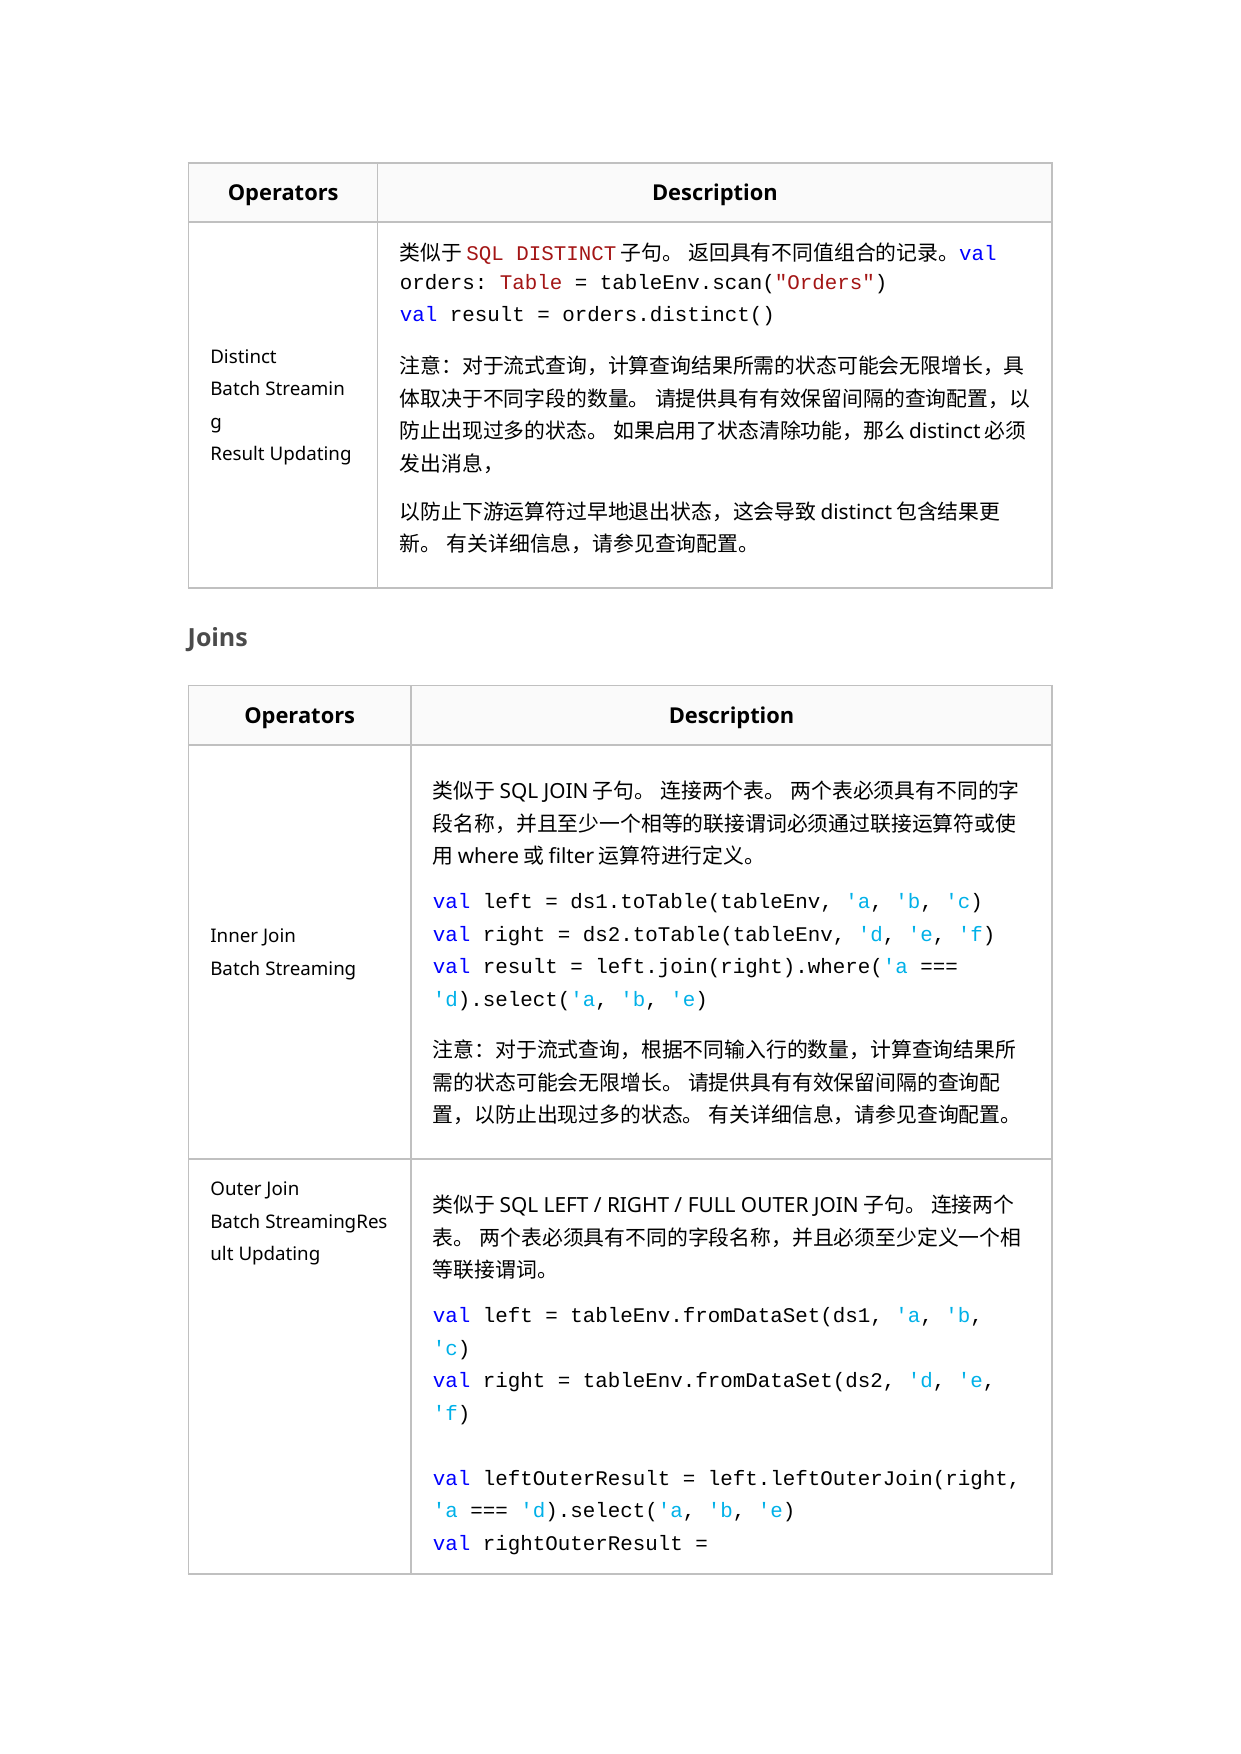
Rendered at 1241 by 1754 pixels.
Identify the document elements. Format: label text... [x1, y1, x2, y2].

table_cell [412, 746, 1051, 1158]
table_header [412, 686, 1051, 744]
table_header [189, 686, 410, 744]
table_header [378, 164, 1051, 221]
subtitle Joins [187, 604, 1053, 669]
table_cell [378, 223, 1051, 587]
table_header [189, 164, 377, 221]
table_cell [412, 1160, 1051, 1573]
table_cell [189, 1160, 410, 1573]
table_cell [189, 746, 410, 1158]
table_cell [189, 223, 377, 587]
